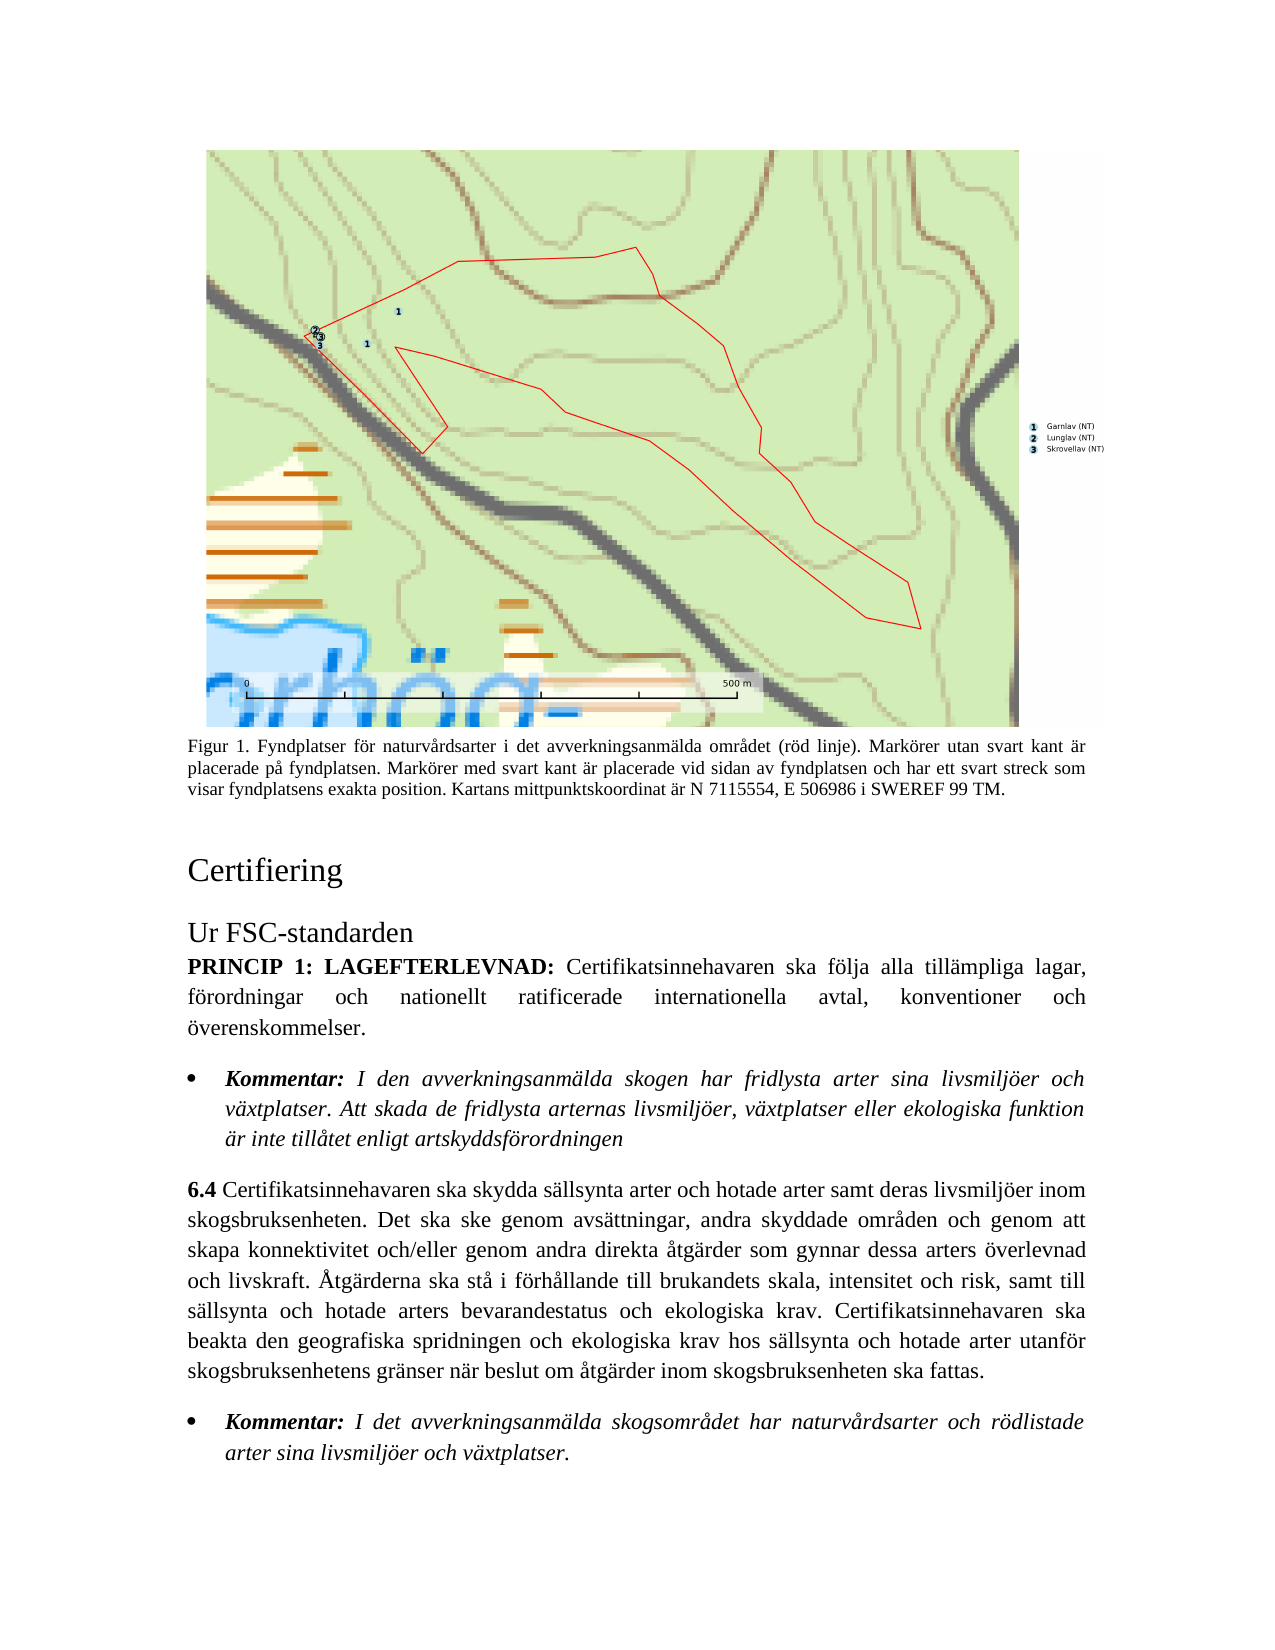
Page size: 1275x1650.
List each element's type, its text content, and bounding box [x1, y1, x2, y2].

text Figur 1. Fyndplatser för naturvårdsarter i det avverkningsanmälda området (röd linje). Markörer utan svart kant är placerade på fyndplatsen. Markörer med svart kant är placerade vid sidan av fyndplatsen och har ett svart streck som visar fyndplatsens exakta position. Kartans mittpunktskoordinat är N 7115554, E 506986 i SWEREF 99 TM. [187, 735, 1087, 800]
list Kommentar: I det avverkningsanmälda skogsområdet har naturvårdsarter och rödlistade arter sina livsmiljöer och växtplatser. [187, 1408, 1087, 1465]
list Kommentar: I den avverkningsanmälda skogen har fridlysta arter sina livsmiljöer och växtplatser. Att skada de fridlysta arternas livsmiljöer, växtplatser eller ekologiska funktion är inte tillåtet enligt artskyddsförordningen [187, 1065, 1087, 1151]
subtitle Ur FSC-standarden [187, 915, 1087, 948]
text PRINCIP 1: LAGEFTERLEVNAD: Certifikatsinnehavaren ska följa alla tillämpliga lagar, förordningar och nationellt ratificerade internationella avtal, konventioner och överenskommelser. [187, 953, 1087, 1040]
picture [206, 150, 1107, 727]
text 6.4 Certifikatsinnehavaren ska skydda sällsynta arter och hotade arter samt deras livsmiljöer inom skogsbruksenheten. Det ska ske genom avsättningar, andra skyddade områden och genom att skapa konnektivitet och/eller genom andra direkta åtgärder som gynnar dessa arters överlevnad och livskraft. Åtgärderna ska stå i förhållande till brukandets skala, intensitet och risk, samt till sällsynta och hotade arters bevarandestatus och ekologiska krav. Certifikatsinnehavaren ska beakta den geografiska spridningen och ekologiska krav hos sällsynta och hotade arter utanför skogsbruksenhetens gränser när beslut om åtgärder inom skogsbruksenheten ska fattas. [187, 1176, 1087, 1384]
subtitle Certifiering [187, 850, 1087, 888]
